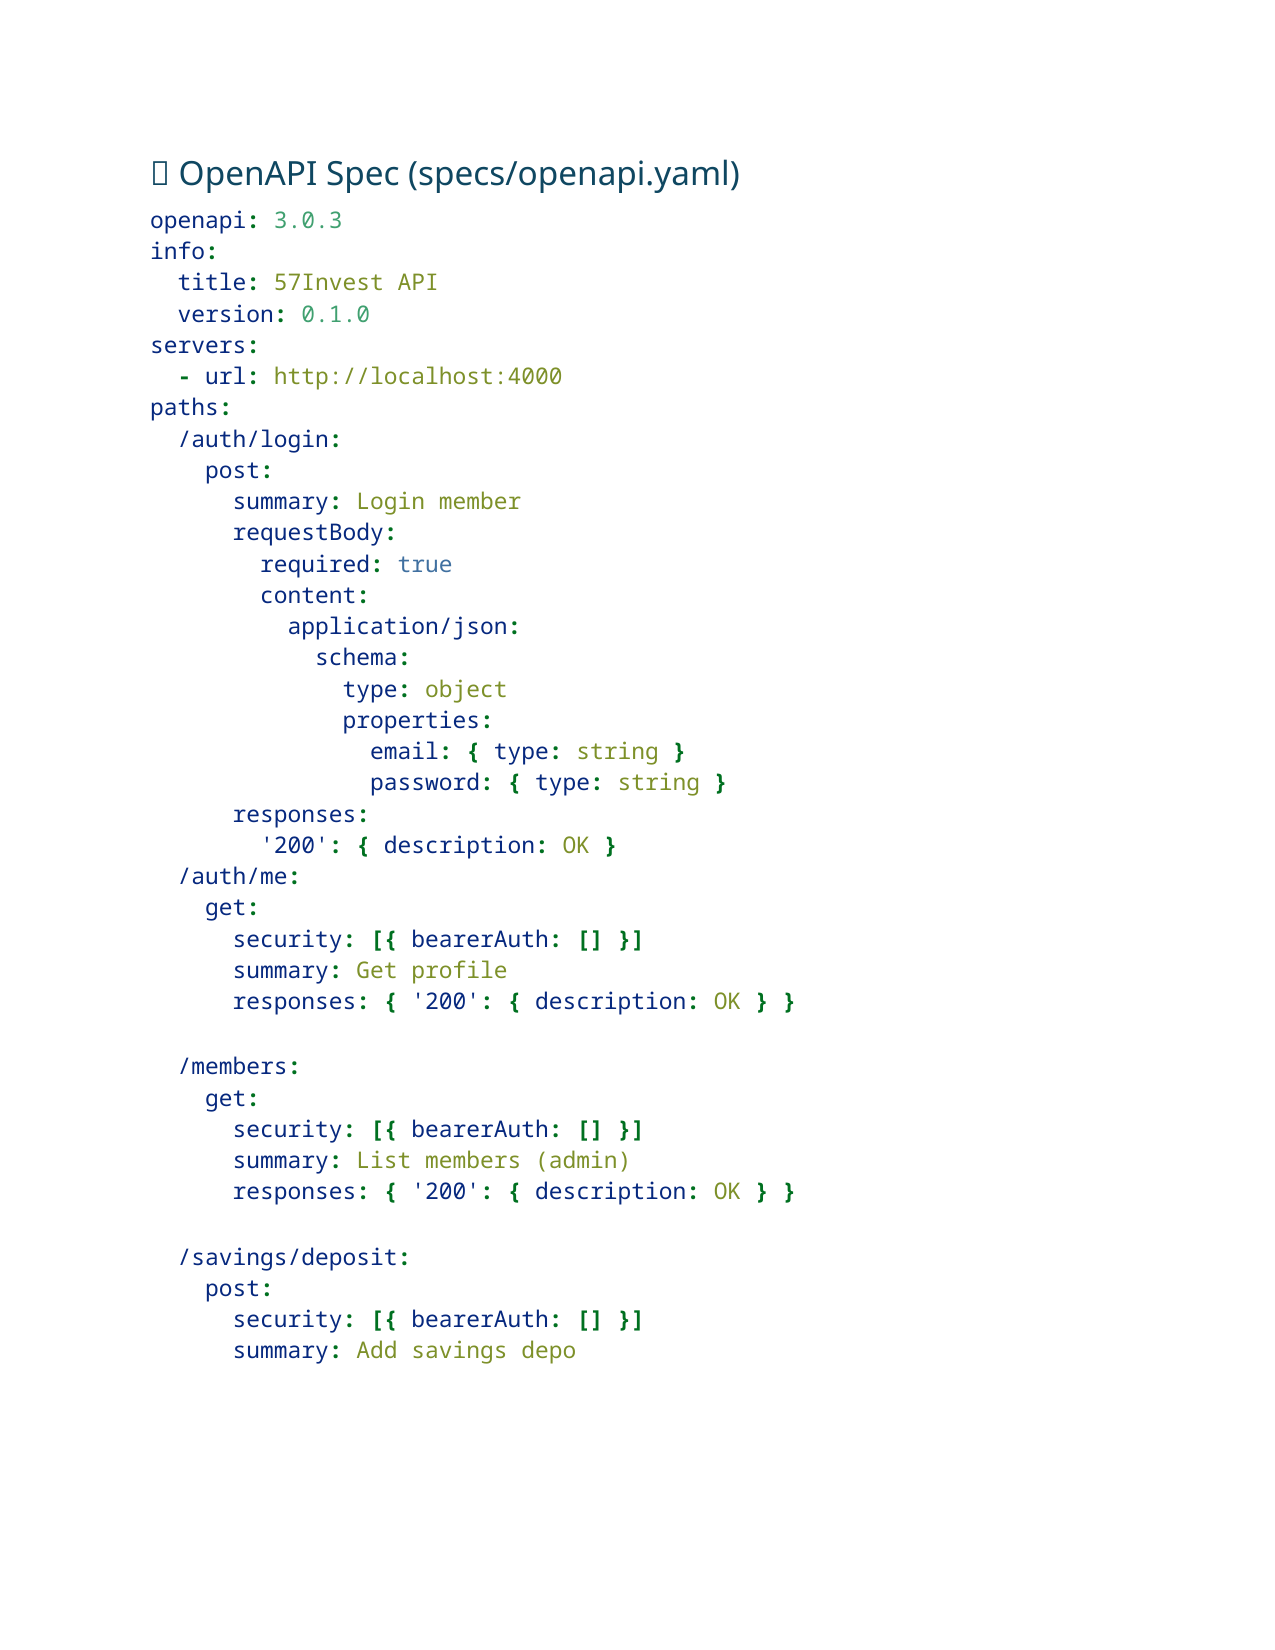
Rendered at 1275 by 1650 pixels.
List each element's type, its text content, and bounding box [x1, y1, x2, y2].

text openapi: 3.0.3 info: title: 57Invest API version: 0.1.0 servers: - url: http://localhost:4000 paths: /auth/login: post: summary: Login member requestBody: required: true content: application/json: schema: type: object properties: email: { type: string } password: { type: string } responses: '200': { description: OK } /auth/me: get: security: [{ bearerAuth: [] }] summary: Get profile responses: { '200': { description: OK } } /members: get: security: [{ bearerAuth: [] }] summary: List members (admin) responses: { '200': { description: OK } } /savings/deposit: post: security: [{ bearerAuth: [] }] summary: Add savings depo [150, 204, 1125, 1366]
subtitle 🧾 OpenAPI Spec (specs/openapi.yaml) [150, 150, 1125, 195]
